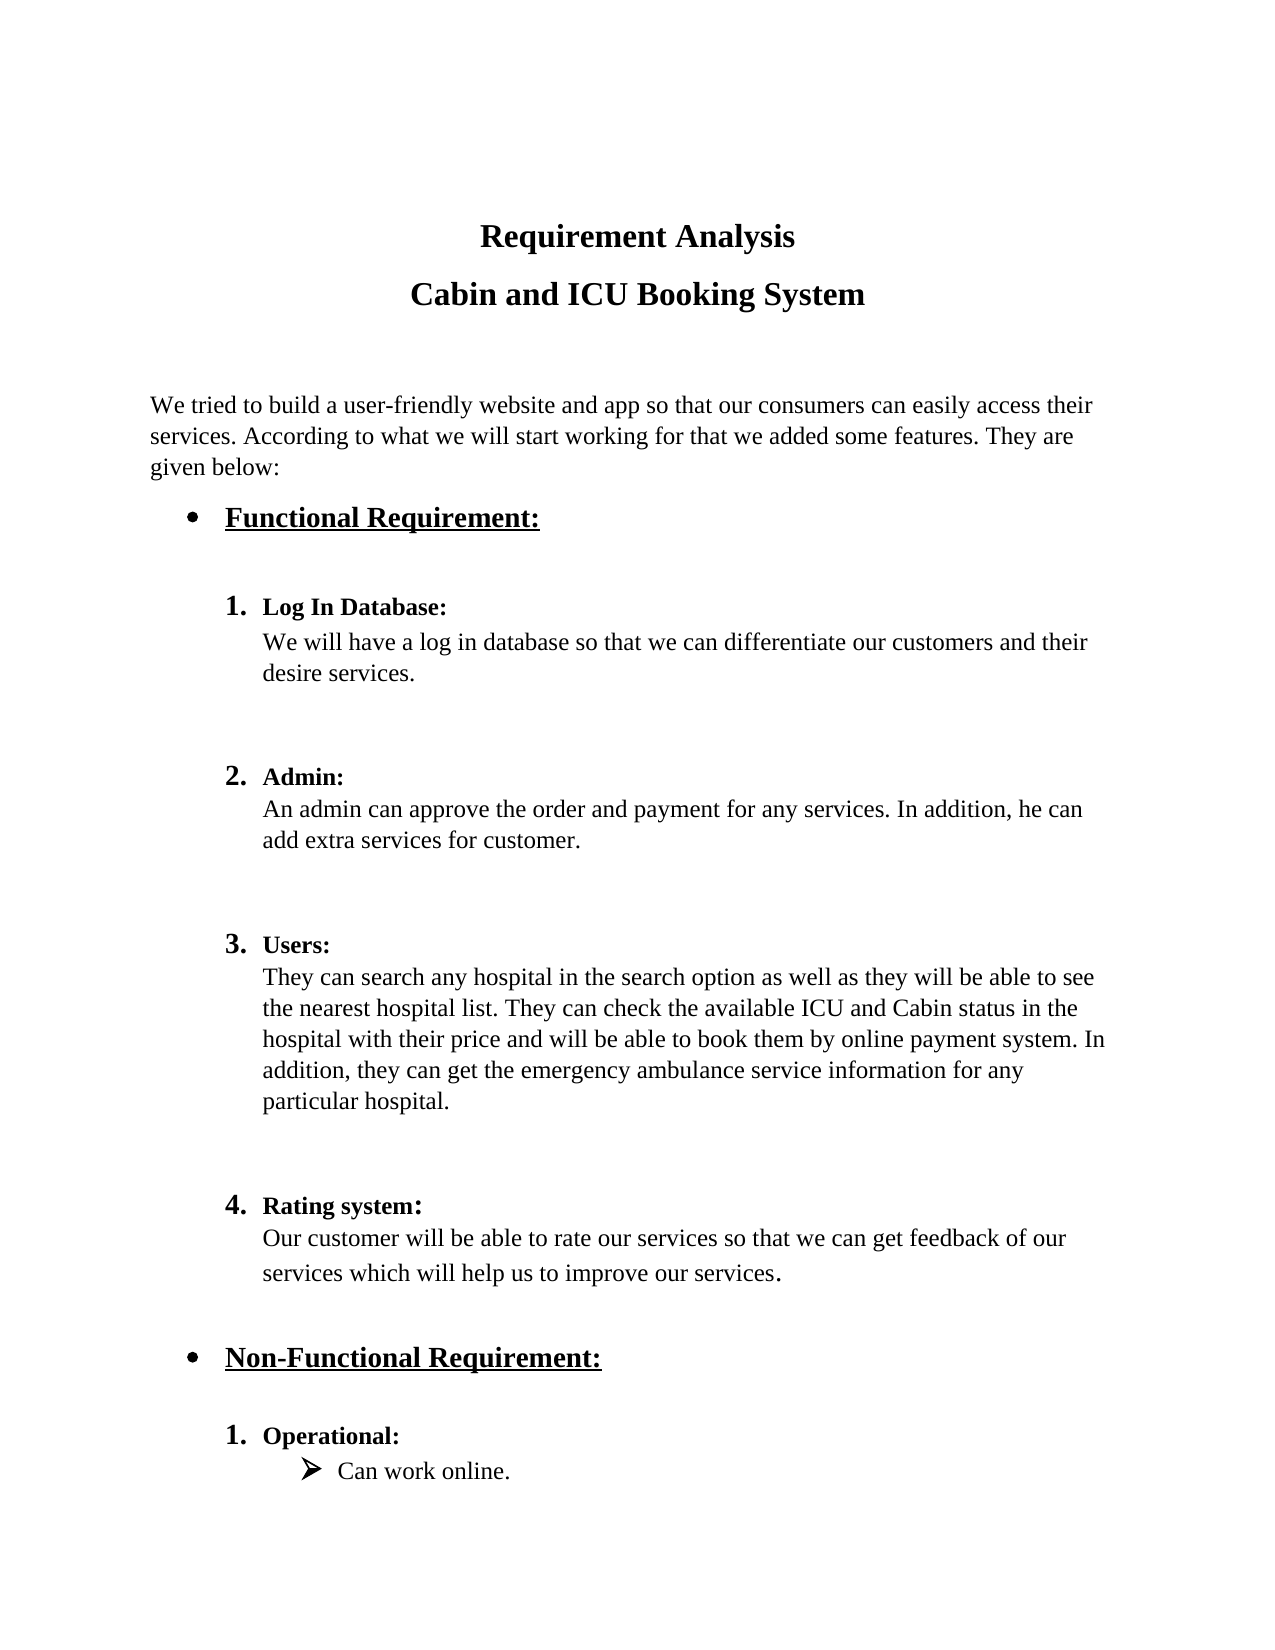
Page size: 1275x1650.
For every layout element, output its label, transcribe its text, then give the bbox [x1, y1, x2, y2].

list We will have a log in database so that we can differentiate our customers and their desire services. [262, 627, 1125, 687]
list Operational: [225, 1417, 1125, 1451]
text Cabin and ICU Booking System [150, 274, 1125, 312]
list Log In Database: [225, 588, 1125, 622]
list An admin can approve the order and payment for any services. In addition, he can add extra services for customer. [262, 794, 1125, 854]
list Non-Functional Requirement: [187, 1340, 1125, 1374]
list Rating system: [225, 1187, 1125, 1220]
list They can search any hospital in the search option as well as they will be able to see the nearest hospital list. They can check the available ICU and Cabin status in the hospital with their price and will be able to book them by online payment system. In addition, they can get the emergency ambulance service information for any particular hospital. [262, 962, 1125, 1115]
list Admin: [225, 758, 1125, 792]
list Functional Requirement: [187, 500, 1125, 534]
text Requirement Analysis [150, 216, 1125, 254]
list Our customer will be able to rate our services so that we can get feedback of our services which will help us to improve our services. [262, 1223, 1125, 1288]
list Users: [225, 926, 1125, 959]
list Can work online. [300, 1456, 1125, 1486]
text We tried to build a user-friendly website and app so that our consumers can easily access their services. According to what we will start working for that we added some features. They are given below: [150, 390, 1125, 481]
